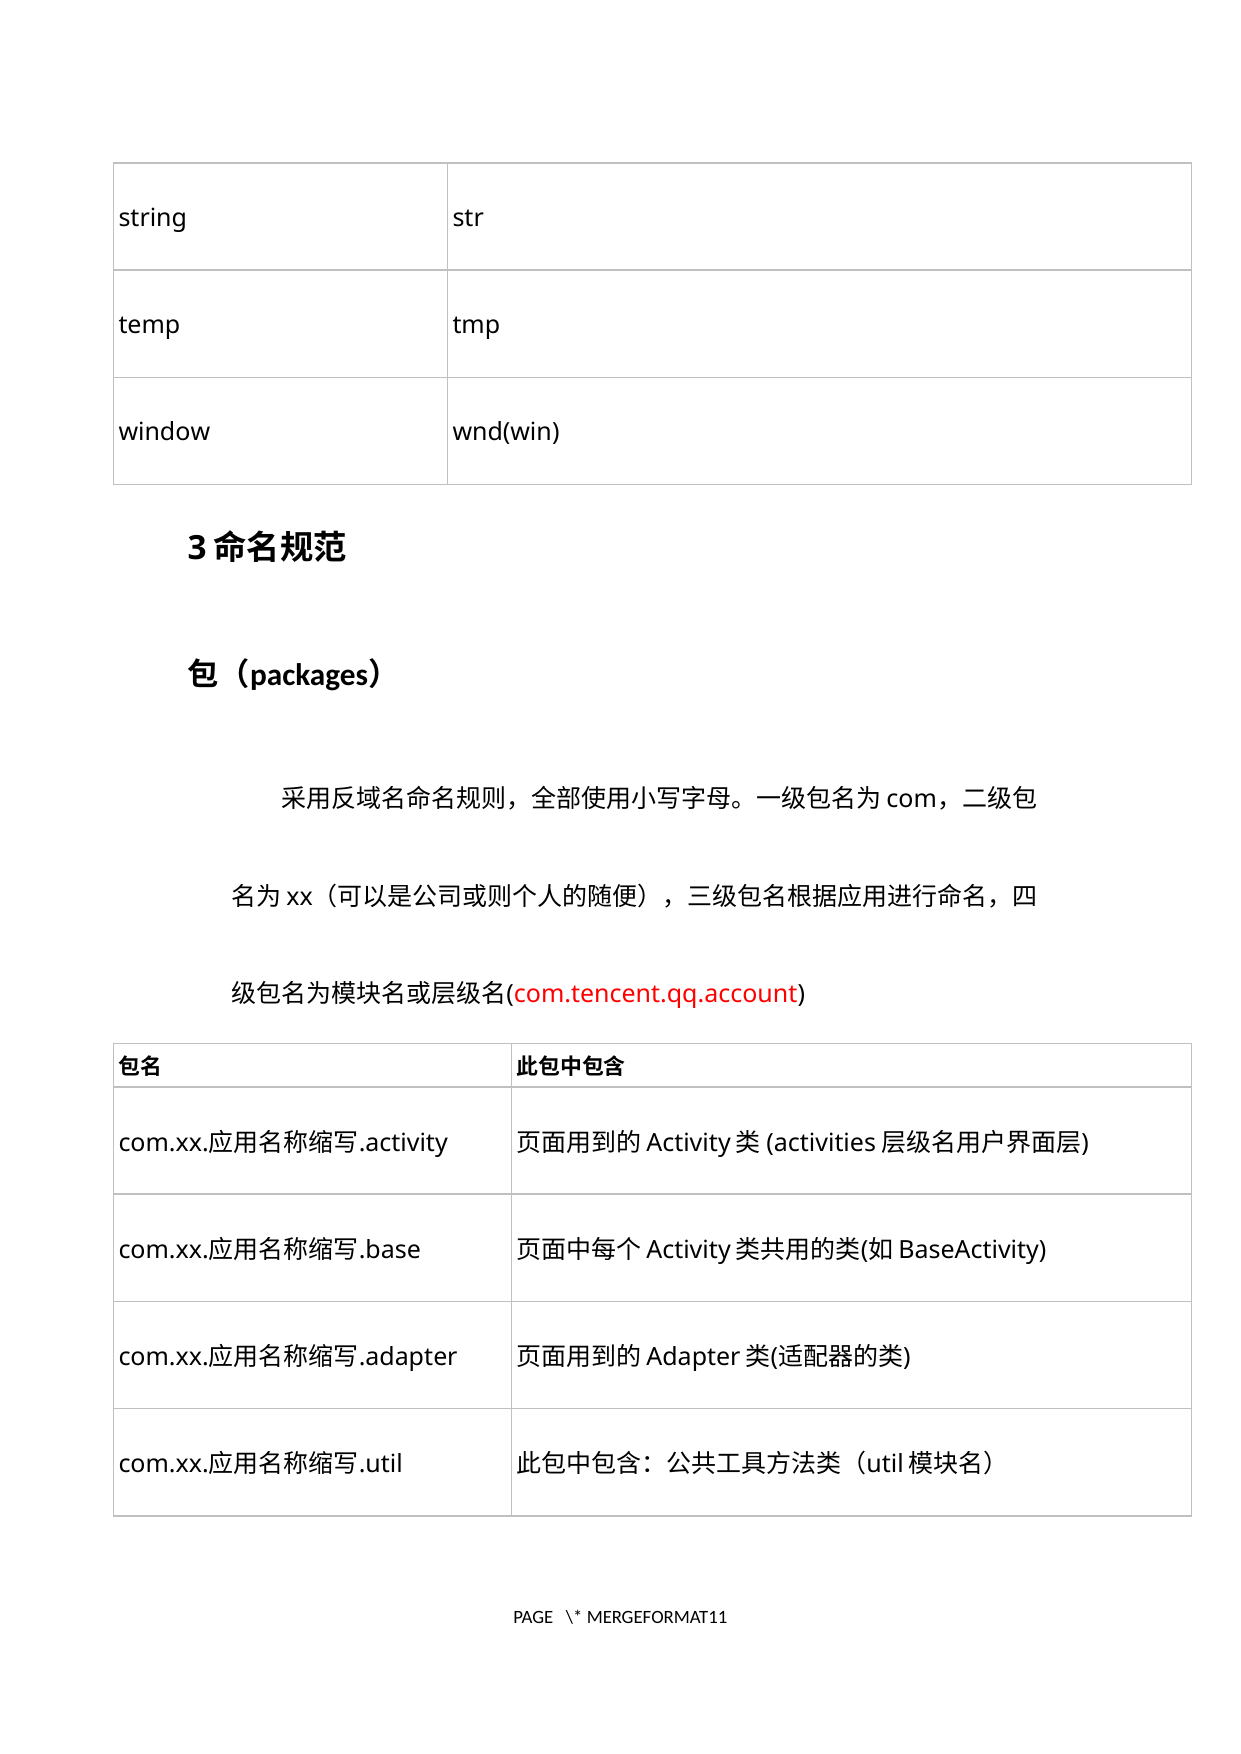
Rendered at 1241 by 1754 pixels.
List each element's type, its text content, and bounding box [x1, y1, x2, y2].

table_cell com.xx.应用名称缩写.activity [114, 1088, 511, 1193]
table_cell str [448, 164, 1191, 269]
table_cell string [114, 164, 447, 269]
table_cell 页面用到的Adapter类(适配器的类) [512, 1302, 1191, 1408]
table_header 此包中包含 [512, 1044, 1191, 1086]
table_cell com.xx.应用名称缩写.base [114, 1195, 511, 1301]
table_cell com.xx.应用名称缩写.adapter [114, 1302, 511, 1408]
table_cell 此包中包含：公共工具方法类（util模块名） [512, 1409, 1191, 1515]
table_cell wnd(win) [448, 378, 1191, 483]
table_cell 页面用到的Activity类 (activities层级名用户界面层) [512, 1088, 1191, 1193]
subtitle 包（packages） [187, 639, 1053, 704]
list 采用反域名命名规则，全部使用小写字母。一级包名为com，二级包名为xx（可以是公司或则个人的随便），三级包名根据应用进行命名，四级包名为模块名或层级名(com.tencent.qq.account) [231, 764, 1053, 1024]
table_header 包名 [114, 1044, 511, 1086]
table_cell com.xx.应用名称缩写.util [114, 1409, 511, 1515]
table_cell temp [114, 271, 447, 376]
table_cell window [114, 378, 447, 483]
table_cell tmp [448, 271, 1191, 376]
subtitle 3命名规范 [187, 512, 1053, 577]
table_cell 页面中每个Activity类共用的类(如BaseActivity) [512, 1195, 1191, 1301]
